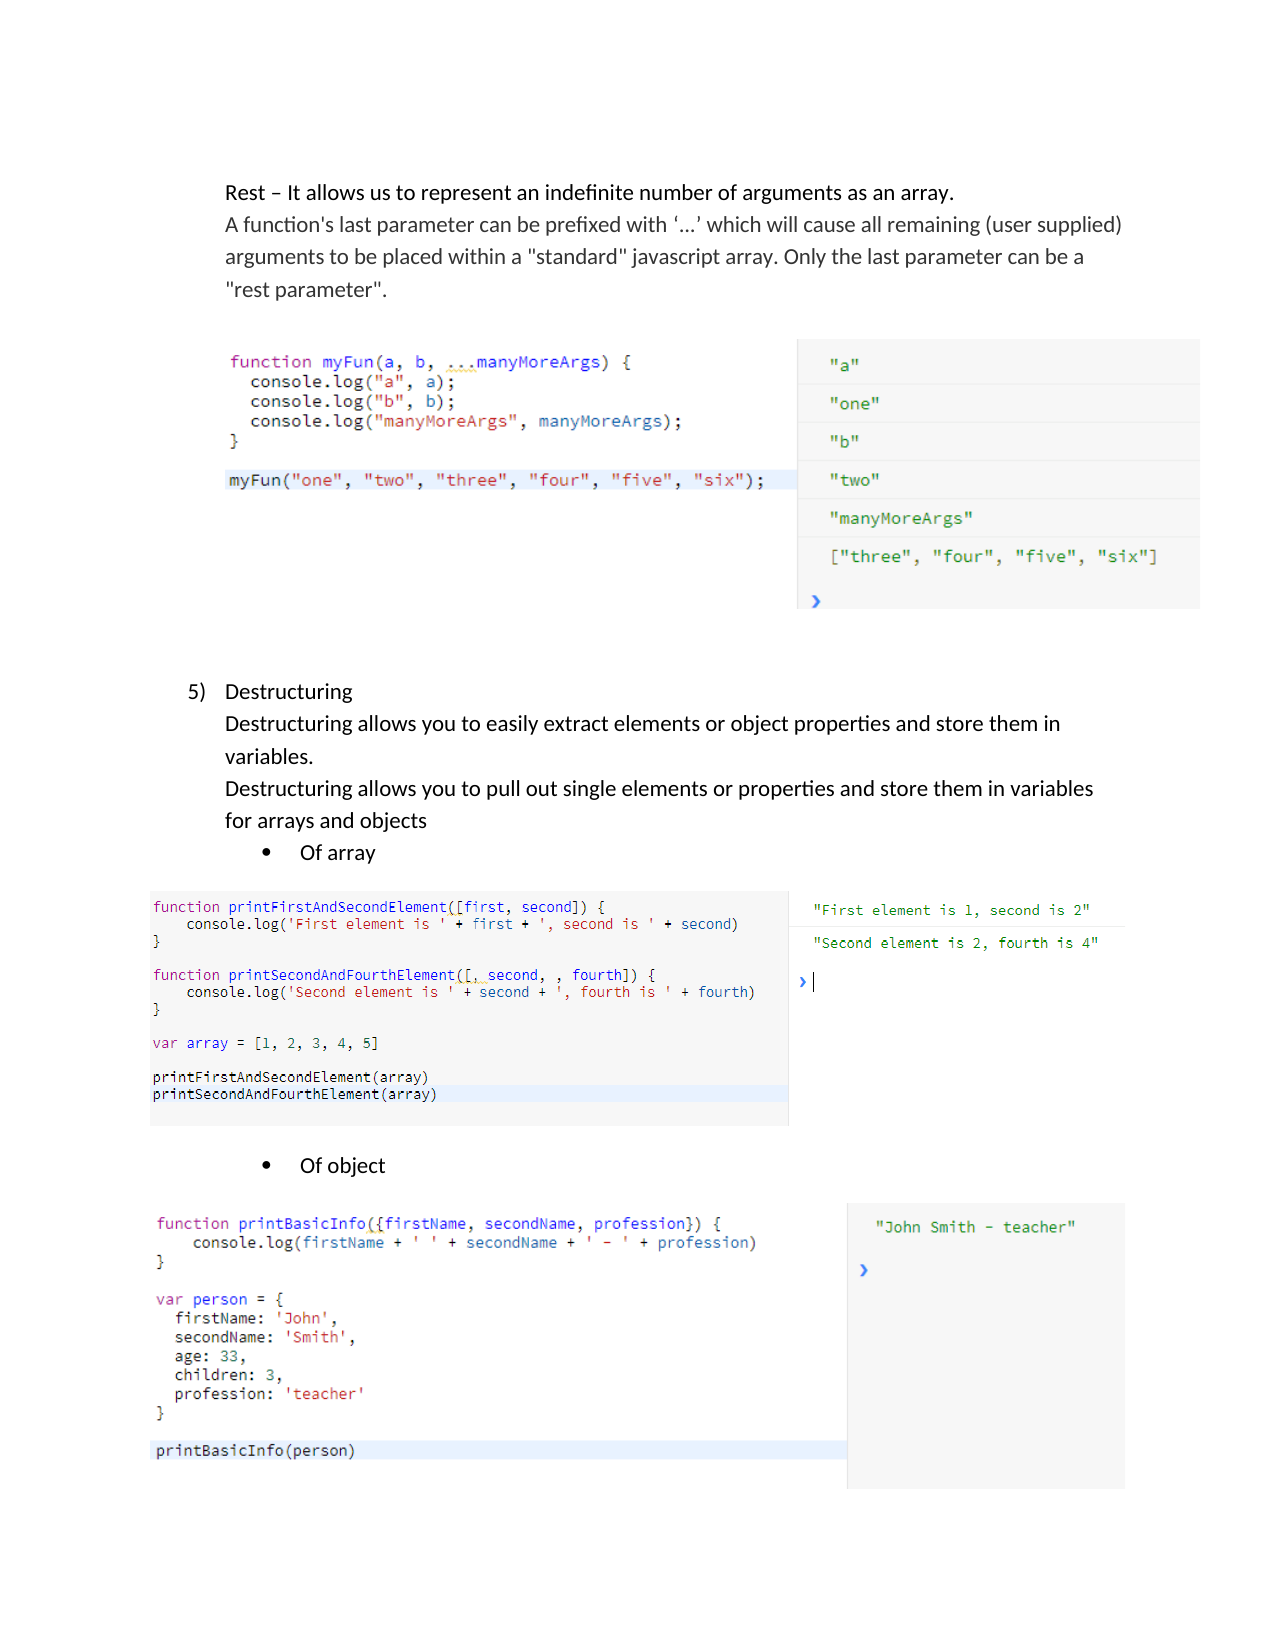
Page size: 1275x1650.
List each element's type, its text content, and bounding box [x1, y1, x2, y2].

list Rest – It allows us to represent an indefinite number of arguments as an array. [225, 178, 1125, 206]
list Destructuring allows you to easily extract elements or object properties and store them in variables. [225, 709, 1125, 770]
picture [225, 339, 1200, 609]
list Of array [262, 838, 1125, 866]
list Destructuring [187, 677, 1125, 705]
picture [150, 891, 1125, 1126]
list Destructuring allows you to pull out single elements or properties and store them in variables for arrays and objects [225, 774, 1125, 834]
list A function's last parameter can be prefixed with ‘...’ which will cause all remaining (user supplied) arguments to be placed within a "standard" javascript array. Only the last parameter can be a "rest parameter". [225, 210, 1125, 303]
list Of object [262, 1151, 1125, 1179]
picture [150, 1203, 1125, 1489]
